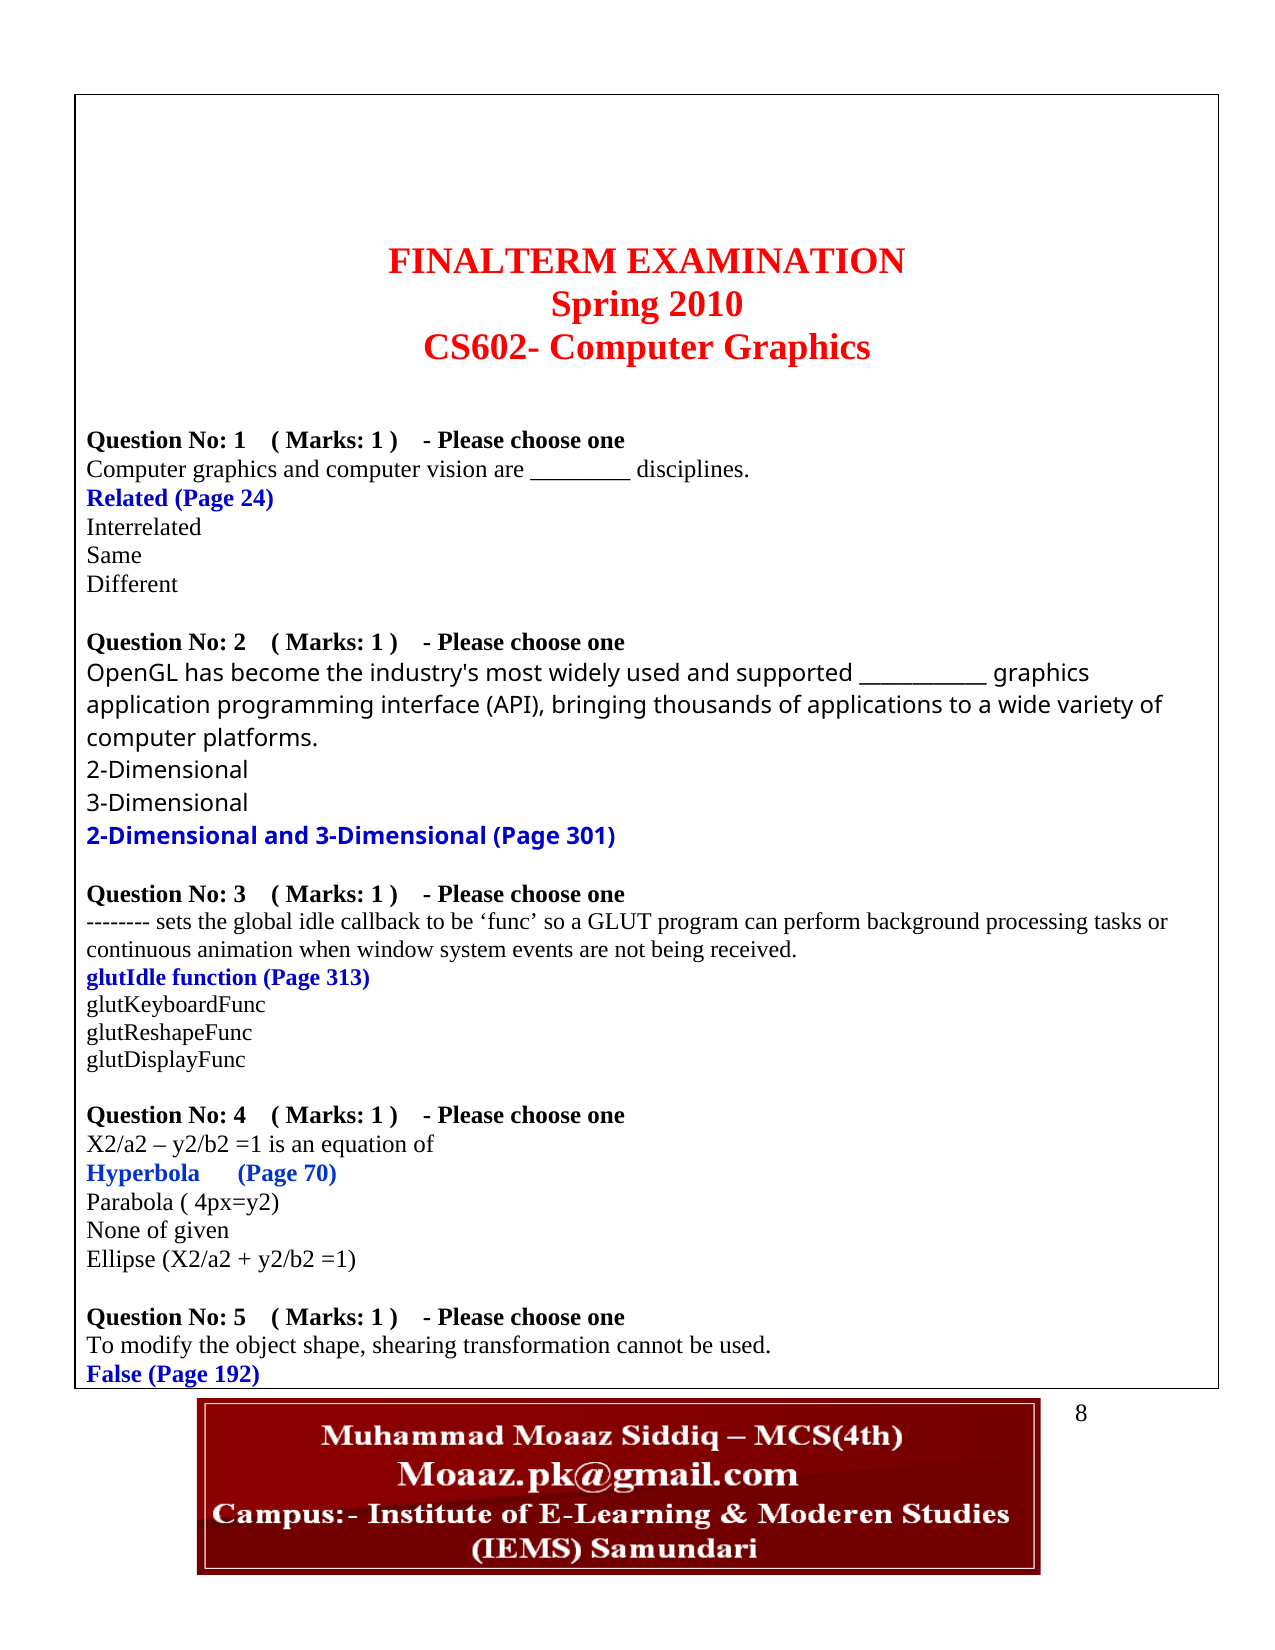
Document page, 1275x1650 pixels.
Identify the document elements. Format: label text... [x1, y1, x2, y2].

picture [196, 1398, 1041, 1575]
